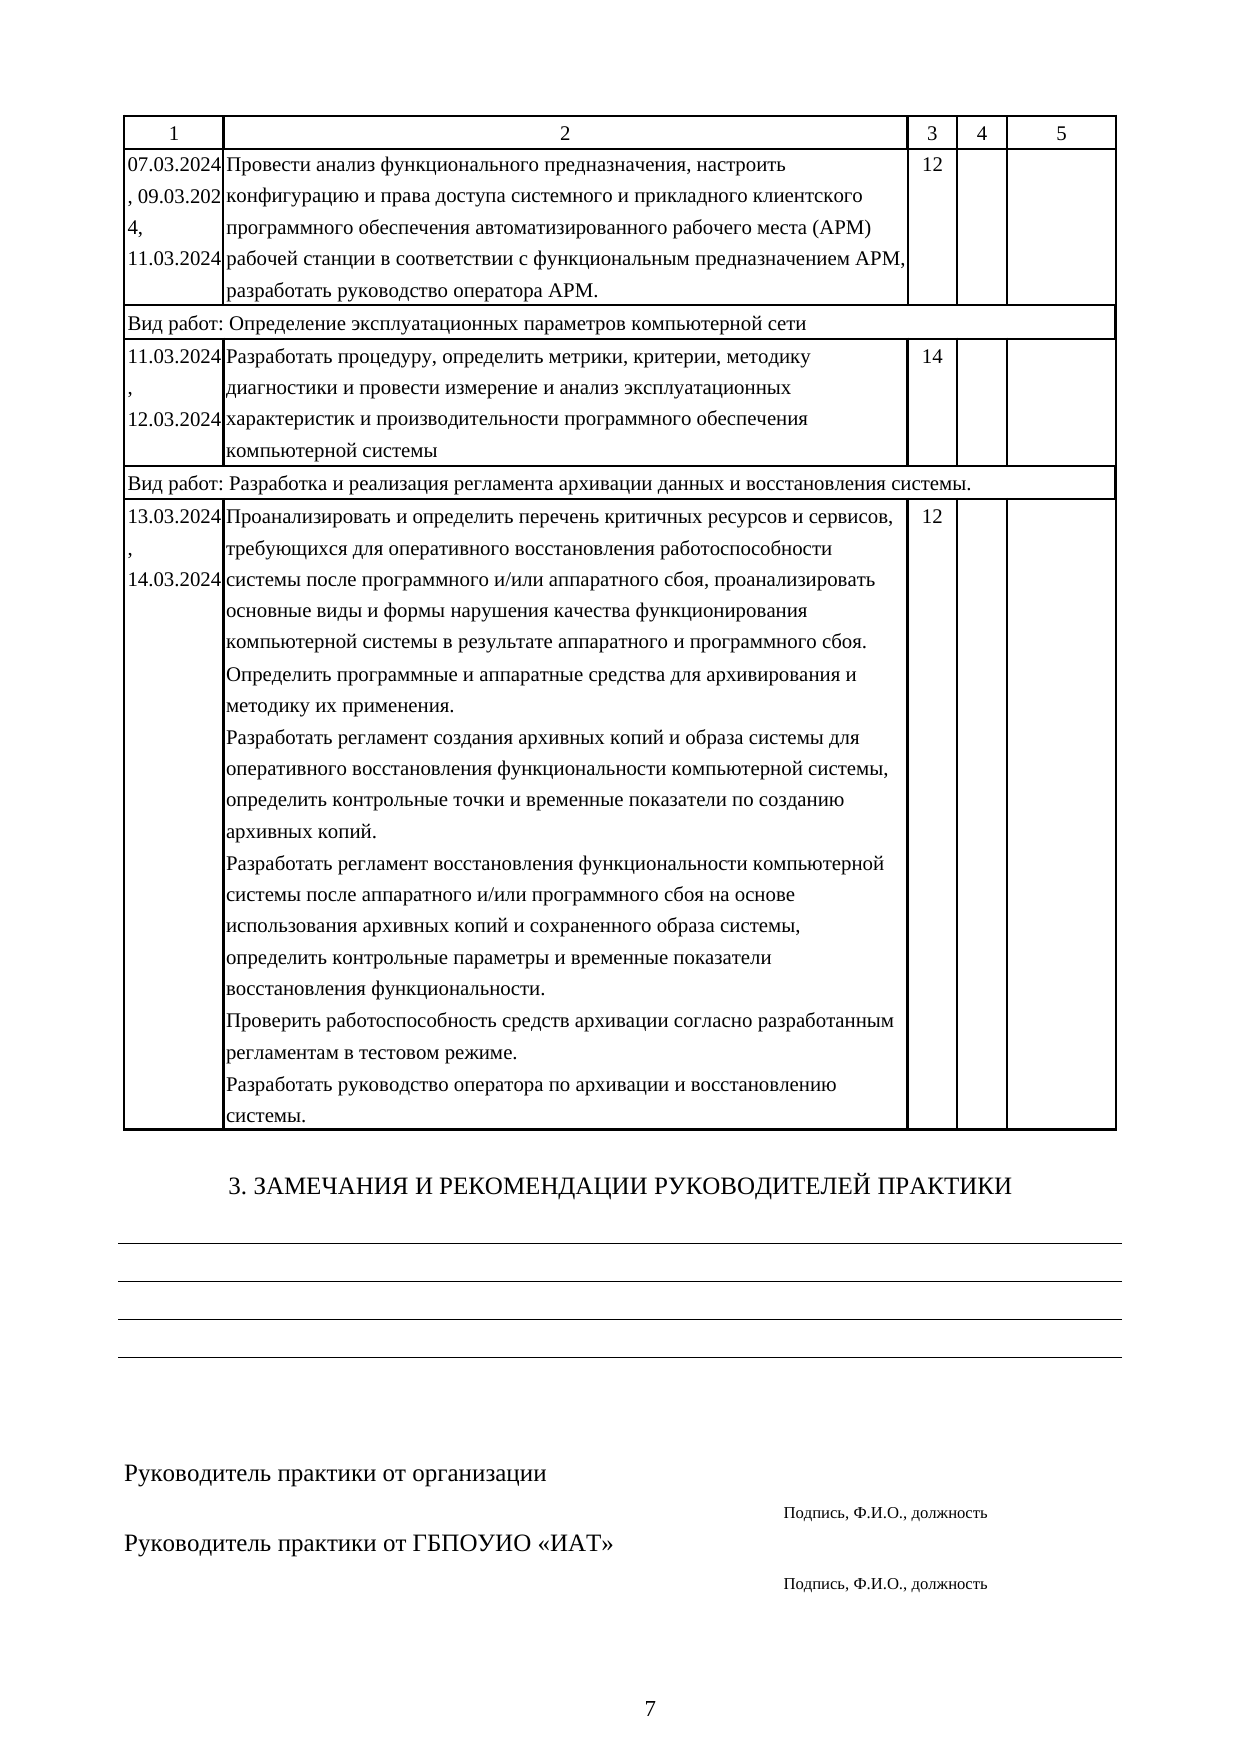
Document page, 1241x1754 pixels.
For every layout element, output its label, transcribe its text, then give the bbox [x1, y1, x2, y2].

table_cell Разработать процедуру, определить метрики, критерии, методику диагностики и провести измерение и анализ эксплуатационных характеристик и производительности программного обеспечения компьютерной системы [225, 340, 906, 464]
text Подпись, Ф.И.О., должность [783, 1503, 1186, 1522]
table_cell 13.03.2024 , 14.03.2024 [125, 500, 222, 1127]
table_cell 12 [909, 500, 956, 1127]
table_cell [1008, 150, 1115, 304]
table_cell 07.03.2024 , 09.03.202 4, 11.03.2024 [125, 150, 222, 304]
table_header 2 [225, 117, 906, 148]
table_cell [958, 340, 1006, 464]
table_cell 14 [909, 340, 956, 464]
table_cell Вид работ: Определение эксплуатационных параметров компьютерной сети [125, 306, 1114, 337]
table_cell 11.03.2024 , 12.03.2024 [125, 340, 222, 464]
table_header 4 [958, 117, 1006, 148]
table_cell 12 [909, 150, 956, 304]
table_header 5 [1008, 117, 1115, 148]
text Руководитель практики от организации Руководитель практики от ГБПОУИО «ИАТ» [124, 1458, 618, 1557]
table_cell [958, 500, 1006, 1127]
table_cell [1008, 340, 1115, 464]
list ЗАМЕЧАНИЯ И РЕКОМЕНДАЦИИ РУКОВОДИТЕЛЕЙ ПРАКТИКИ [228, 1171, 1186, 1200]
table_cell [958, 150, 1006, 304]
table_cell Провести анализ функционального предназначения, настроить конфигурацию и права доступа системного и прикладного клиентского программного обеспечения автоматизированного рабочего места (АРМ) рабочей станции в соответствии с функциональным предназначением АРМ, разработать руководство оператора АРМ. [224, 150, 907, 304]
table_cell Вид работ: Разработка и реализация регламента архивации данных и восстановления системы. [125, 467, 1114, 498]
table_cell [1008, 500, 1115, 1127]
table_header 3 [909, 117, 956, 148]
text Подпись, Ф.И.О., должность [783, 1574, 1186, 1593]
table_cell Проанализировать и определить перечень критичных ресурсов и сервисов, требующихся для оперативного восстановления работоспособности системы после программного и/или аппаратного сбоя, проанализировать основные виды и формы нарушения качества функционирования компьютерной системы в результате аппаратного и программного сбоя. Определить программные и аппаратные средства для архивирования и методику их применения. Разработать регламент создания архивных копий и образа системы для оперативного восстановления функциональности компьютерной системы, определить контрольные точки и временные показатели по созданию архивных копий. Разработать регламент восстановления функциональности компьютерной системы после аппаратного и/или программного сбоя на основе использования архивных копий и сохраненного образа системы, определить контрольные параметры и временные показатели восстановления функциональности. Проверить работоспособность средств архивации согласно разработанным регламентам в тестовом режиме. Разработать руководство оператора по архивации и восстановлению системы. [225, 500, 906, 1127]
table_header 1 [125, 117, 222, 148]
